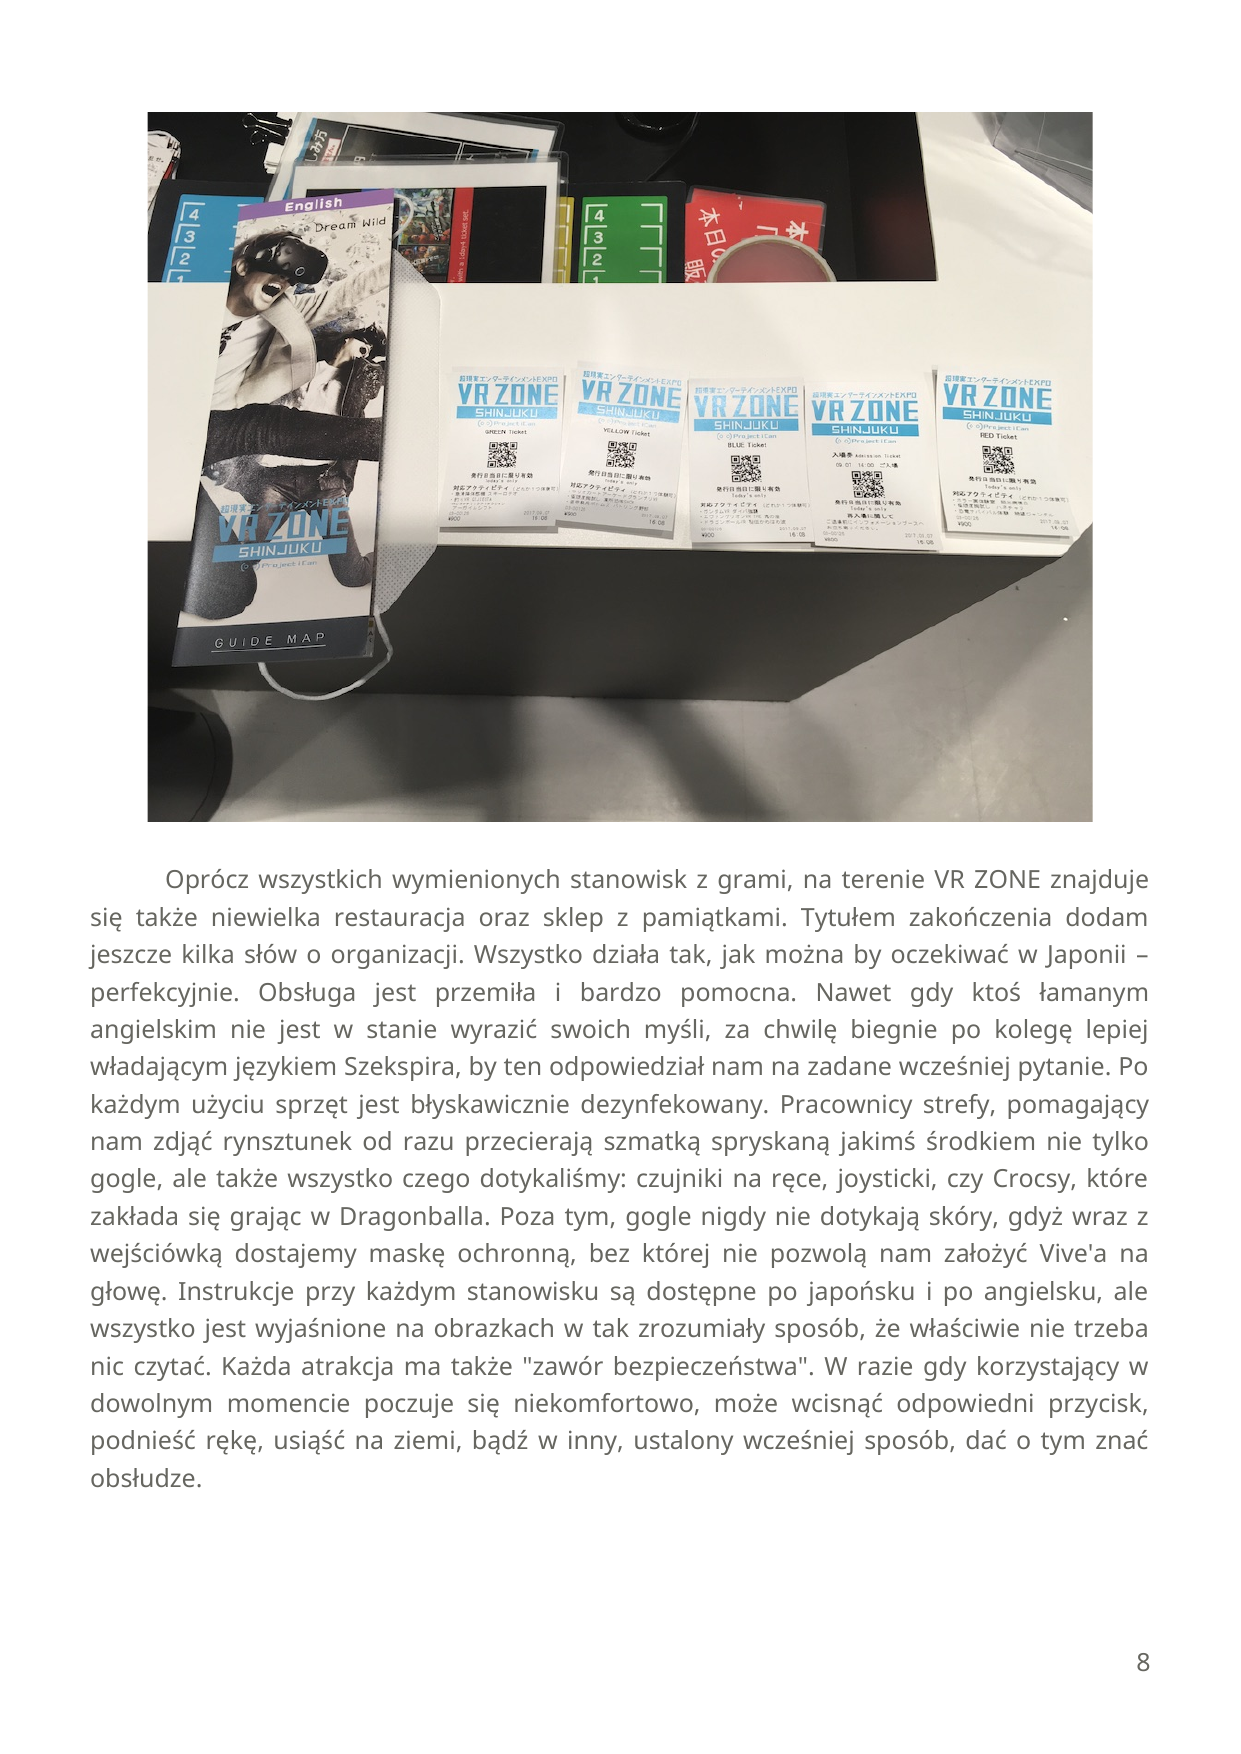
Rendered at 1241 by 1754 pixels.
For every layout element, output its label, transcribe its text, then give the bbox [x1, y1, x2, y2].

picture [147, 112, 1093, 822]
text Oprócz wszystkich wymienionych stanowisk z grami, na terenie VR ZONE znajduje się także niewielka restauracja oraz sklep z pamiątkami. Tytułem zakończenia dodam jeszcze kilka słów o organizacji. Wszystko działa tak, jak można by oczekiwać w Japonii – perfekcyjnie. Obsługa jest przemiła i bardzo pomocna. Nawet gdy ktoś łamanym angielskim nie jest w stanie wyrazić swoich myśli, za chwilę biegnie po kolegę lepiej władającym językiem Szekspira, by ten odpowiedział nam na zadane wcześniej pytanie. Po każdym użyciu sprzęt jest błyskawicznie dezynfekowany. Pracownicy strefy, pomagający nam zdjąć rynsztunek od razu przecierają szmatką spryskaną jakimś środkiem nie tylko gogle, ale także wszystko czego dotykaliśmy: czujniki na ręce, joysticki, czy Crocsy, które zakłada się grając w Dragonballa. Poza tym, gogle nigdy nie dotykają skóry, gdyż wraz z wejściówką dostajemy maskę ochronną, bez której nie pozwolą nam założyć Vive'a na głowę. Instrukcje przy każdym stanowisku są dostępne po japońsku i po angielsku, ale wszystko jest wyjaśnione na obrazkach w tak zrozumiały sposób, że właściwie nie trzeba nic czytać. Każda atrakcja ma także "zawór bezpieczeństwa". W razie gdy korzystający w dowolnym momencie poczuje się niekomfortowo, może wcisnąć odpowiedni przycisk, podnieść rękę, usiąść na ziemi, bądź w inny, ustalony wcześniej sposób, dać o tym znać obsłudze. [90, 862, 1150, 1494]
